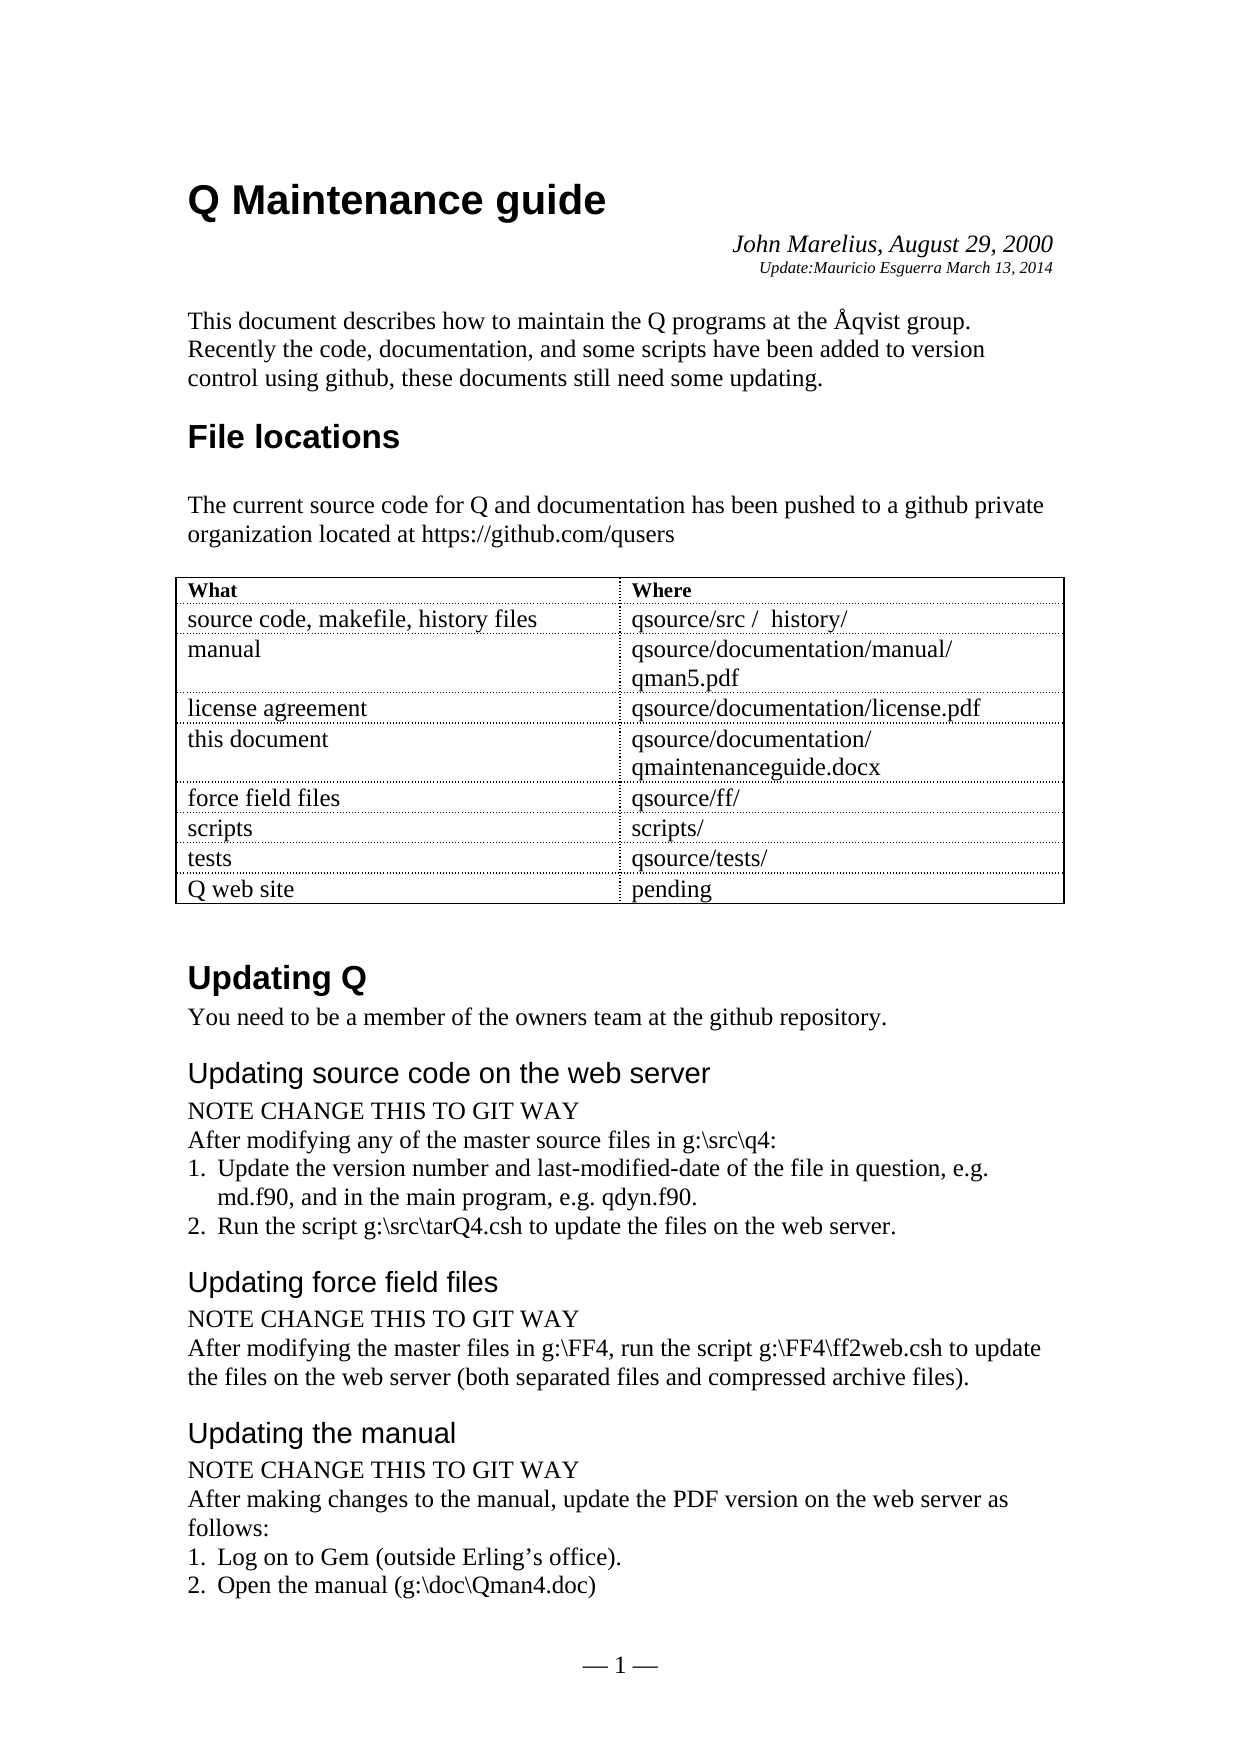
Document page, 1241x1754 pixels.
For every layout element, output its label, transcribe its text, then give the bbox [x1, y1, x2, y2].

table_cell scripts [177, 811, 620, 842]
subtitle Updating the manual [187, 1416, 1053, 1449]
text You need to be a member of the owners team at the github repository. [187, 1002, 1053, 1031]
list Run the script g:\src\tarQ4.csh to update the files on the web server. [187, 1211, 1053, 1240]
text After making changes to the manual, update the PDF version on the web server as follows: [187, 1484, 1053, 1542]
table_header What [177, 578, 620, 602]
subtitle Updating Q [187, 958, 1053, 996]
table_header Where [620, 578, 1063, 602]
subtitle File locations [187, 417, 1053, 456]
text The current source code for Q and documentation has been pushed to a github private organization located at https://github.com/qusers [187, 491, 1053, 548]
table_cell scripts/ [620, 811, 1063, 842]
subtitle Updating force field files [187, 1265, 1053, 1298]
table_cell tests [177, 842, 620, 872]
table_cell qsource/documentation/license.pdf [620, 692, 1063, 722]
table_cell qsource/ff/ [620, 781, 1063, 811]
table_cell pending [620, 872, 1063, 902]
text After modifying any of the master source files in g:\src\q4: [187, 1125, 1053, 1153]
text John Marelius, August 29, 2000 [187, 229, 1053, 258]
table_cell qsource/tests/ [620, 842, 1063, 872]
subtitle Q Maintenance guide [187, 175, 1053, 223]
text After modifying the master files in g:\FF4, run the script g:\FF4\ff2web.csh to update the files on the web server (both separated files and compressed archive files). [187, 1333, 1053, 1391]
text NOTE CHANGE THIS TO GIT WAY [187, 1456, 1053, 1484]
table_cell manual [177, 633, 620, 692]
table_cell qsource/documentation/manual/qman5.pdf [620, 633, 1063, 692]
table_cell source code, makefile, history files [177, 603, 620, 633]
text NOTE CHANGE THIS TO GIT WAY [187, 1096, 1053, 1125]
table_cell license agreement [177, 692, 620, 722]
list Log on to Gem (outside Erling’s office). [187, 1542, 1053, 1571]
table_cell qsource/src / history/ [620, 603, 1063, 633]
text NOTE CHANGE THIS TO GIT WAY [187, 1304, 1053, 1333]
subtitle Updating source code on the web server [187, 1056, 1053, 1090]
table_cell this document [177, 722, 620, 781]
text Update:Mauricio Esguerra March 13, 2014 [187, 258, 1053, 277]
text This document describes how to maintain the Q programs at the Åqvist group. Recently the code, documentation, and some scripts have been added to version control using github, these documents still need some updating. [187, 306, 1053, 392]
table_cell qsource/documentation/qmaintenanceguide.docx [620, 722, 1063, 781]
list Open the manual (g:\doc\Qman4.doc) [187, 1571, 1053, 1599]
table_cell Q web site [177, 872, 620, 902]
table_cell force field files [177, 781, 620, 811]
list Update the version number and last-modified-date of the file in question, e.g. md.f90, and in the main program, e.g. qdyn.f90. [187, 1153, 1053, 1211]
